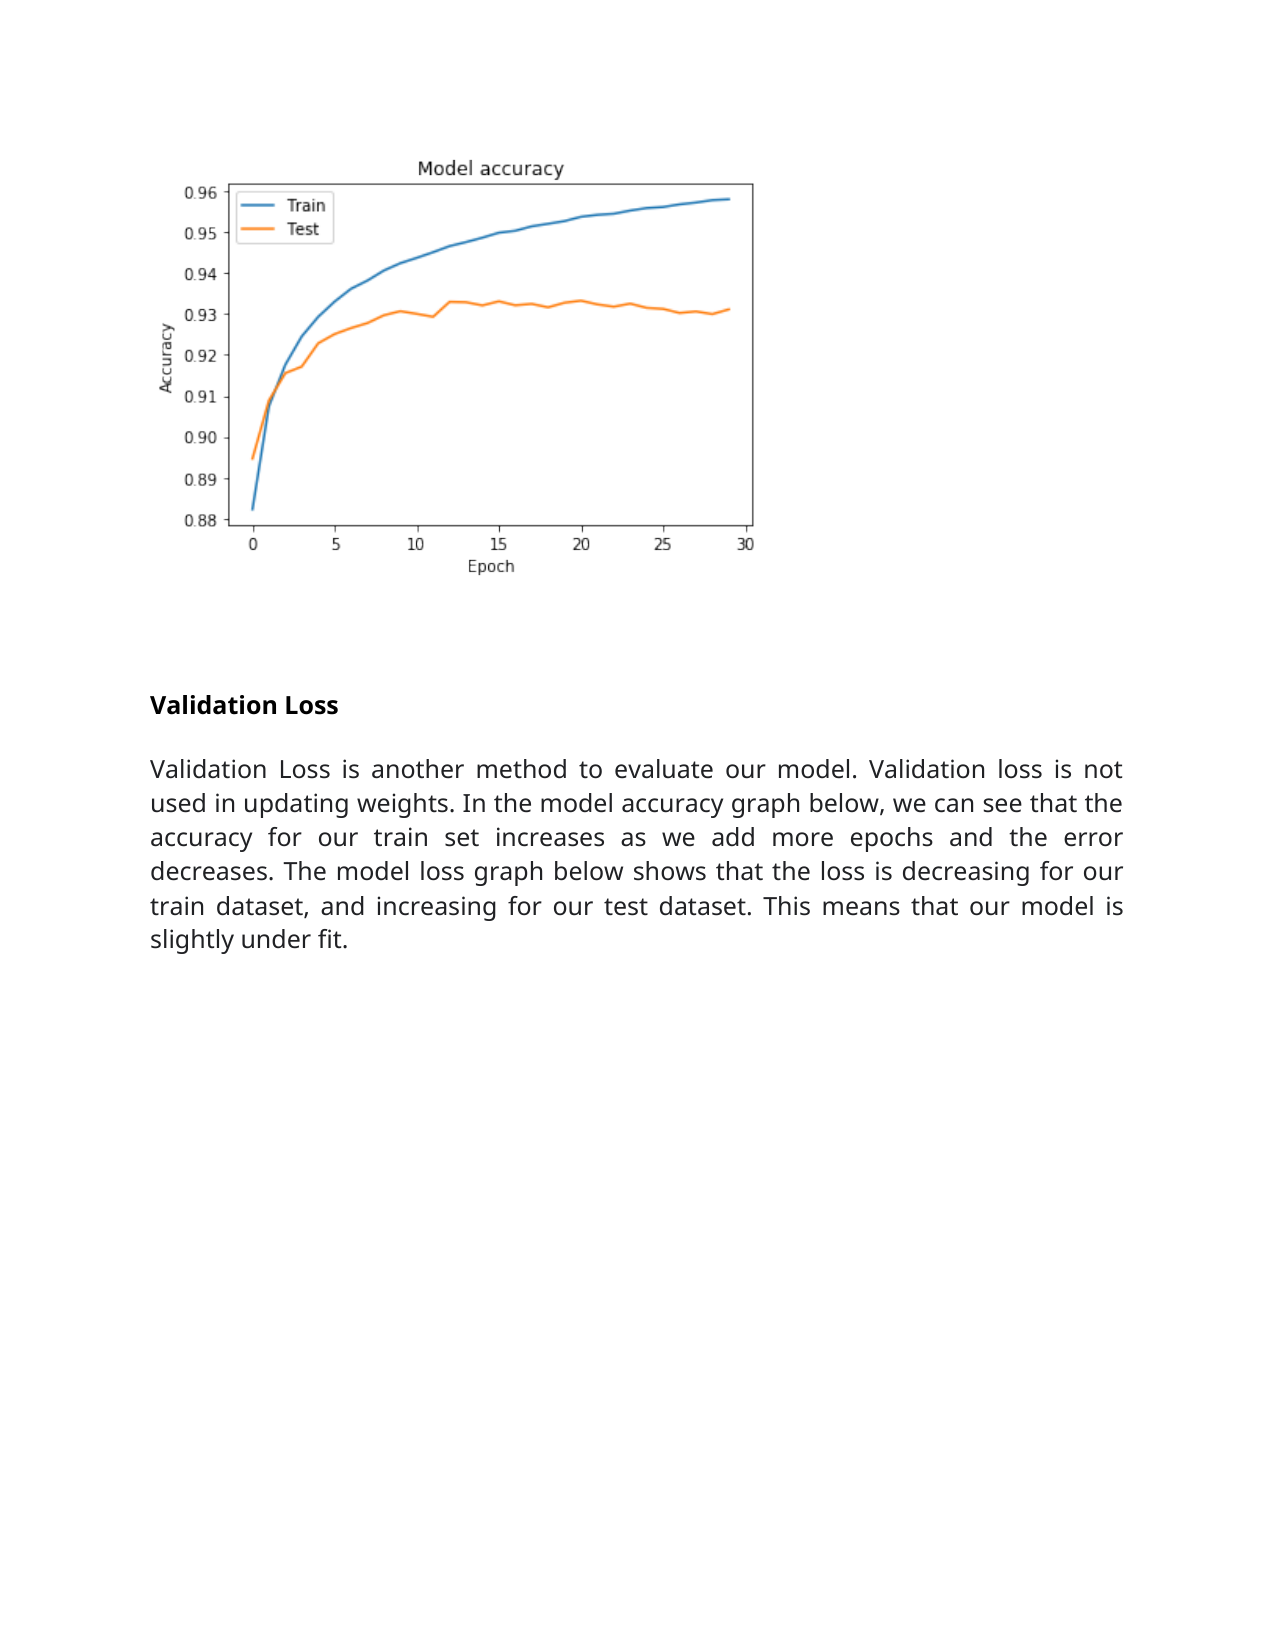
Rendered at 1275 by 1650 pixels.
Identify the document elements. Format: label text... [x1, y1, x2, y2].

picture [150, 150, 764, 585]
text Validation Loss [150, 688, 1125, 722]
text Validation Loss is another method to evaluate our model. Validation loss is not used in updating weights. In the model accuracy graph below, we can see that the accuracy for our train set increases as we add more epochs and the error decreases. The model loss graph below shows that the loss is decreasing for our train dataset, and increasing for our test dataset. This means that our model is slightly under fit. [150, 752, 1125, 956]
